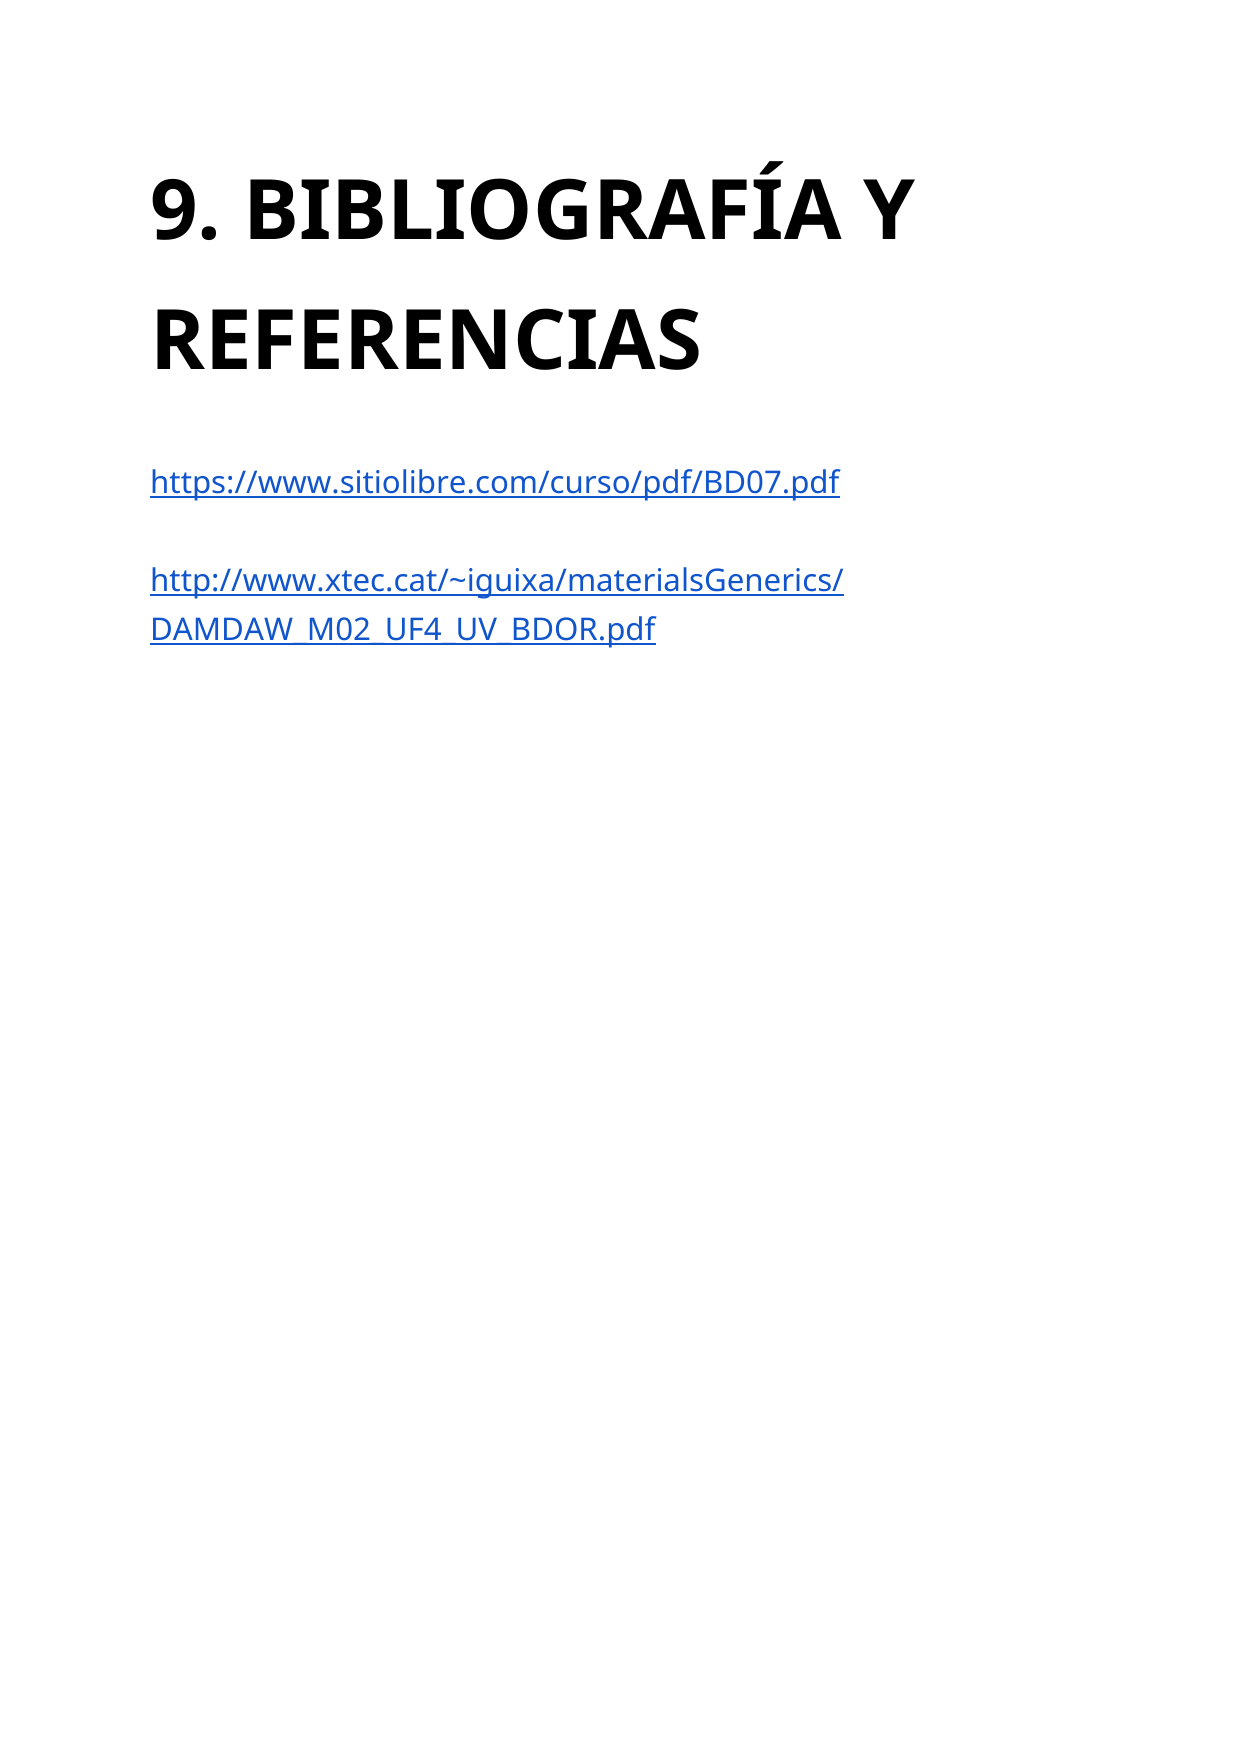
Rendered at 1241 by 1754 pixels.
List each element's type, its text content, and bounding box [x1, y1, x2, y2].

text https://www.sitiolibre.com/curso/pdf/BD07.pdf [150, 460, 1090, 503]
subtitle 9. BIBLIOGRAFÍA Y REFERENCIAS [150, 150, 1090, 394]
text http://www.xtec.cat/~iguixa/materialsGenerics/DAMDAW_M02_UF4_UV_BDOR.pdf [150, 558, 1090, 649]
